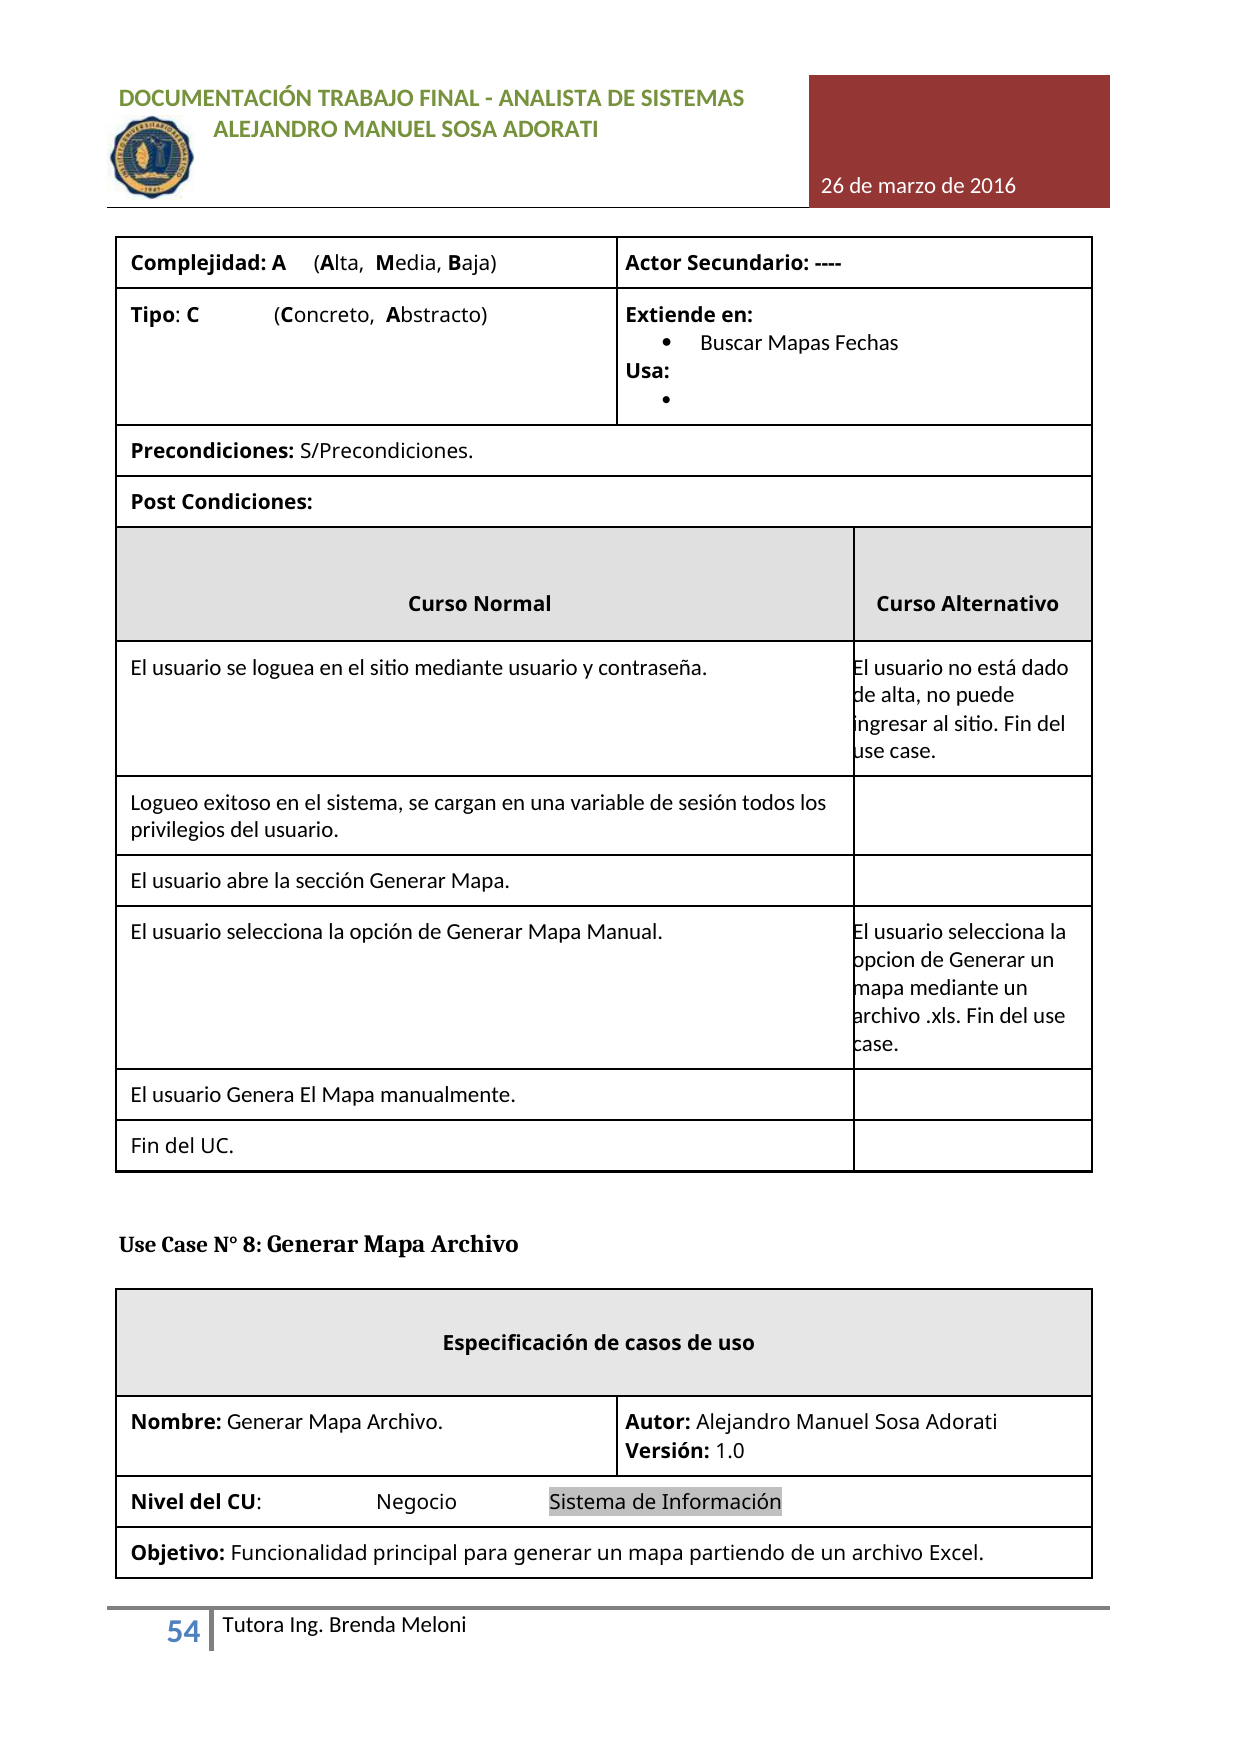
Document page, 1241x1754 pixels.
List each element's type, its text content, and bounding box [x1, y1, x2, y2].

table_cell Extiende en: Buscar Mapas Fechas Usa: [618, 289, 1091, 423]
picture [106, 115, 195, 200]
table_cell Nivel del CU: Negocio Sistema de Información [117, 1477, 1091, 1526]
table_cell Actor Secundario: ---- [618, 238, 1091, 287]
table_cell El usuario selecciona la opción de Generar Mapa Manual. [117, 907, 853, 1068]
table_cell [855, 856, 1091, 905]
table_header Especificación de casos de uso [117, 1290, 1091, 1395]
table_cell Curso Alternativo [855, 528, 1091, 640]
table_cell Logueo exitoso en el sistema, se cargan en una variable de sesión todos los privilegios del usuario. [117, 777, 853, 854]
table_cell El usuario Genera El Mapa manualmente. [117, 1070, 853, 1119]
table_cell Complejidad: A (Alta, Media, Baja) [117, 238, 616, 287]
table_cell [855, 1121, 1091, 1170]
table_cell Curso Normal [117, 528, 853, 640]
table_cell Objetivo: Funcionalidad principal para generar un mapa partiendo de un archivo Excel. [117, 1528, 1091, 1577]
table_cell Nombre: Generar Mapa Archivo. [117, 1397, 616, 1474]
table_cell El usuario abre la sección Generar Mapa. [117, 856, 853, 905]
table_cell El usuario se loguea en el sitio mediante usuario y contraseña. [117, 642, 853, 775]
table_cell El usuario selecciona la opcion de Generar un mapa mediante un archivo .xls. Fin del use case. [855, 907, 1091, 1068]
table_cell Autor: Alejandro Manuel Sosa Adorati Versión: 1.0 [618, 1397, 1091, 1474]
text Use Case N° 8: Generar Mapa Archivo [118, 1230, 1122, 1259]
table_cell Fin del UC. [117, 1121, 853, 1170]
table_cell Post Condiciones: [117, 477, 1091, 526]
table_cell [855, 777, 1091, 854]
table_cell Precondiciones: S/Precondiciones. [117, 426, 1091, 475]
table_cell Tipo: C (Concreto, Abstracto) [117, 289, 616, 423]
table_cell [855, 1070, 1091, 1119]
table_cell El usuario no está dado de alta, no puede ingresar al sitio. Fin del use case. [855, 642, 1091, 775]
